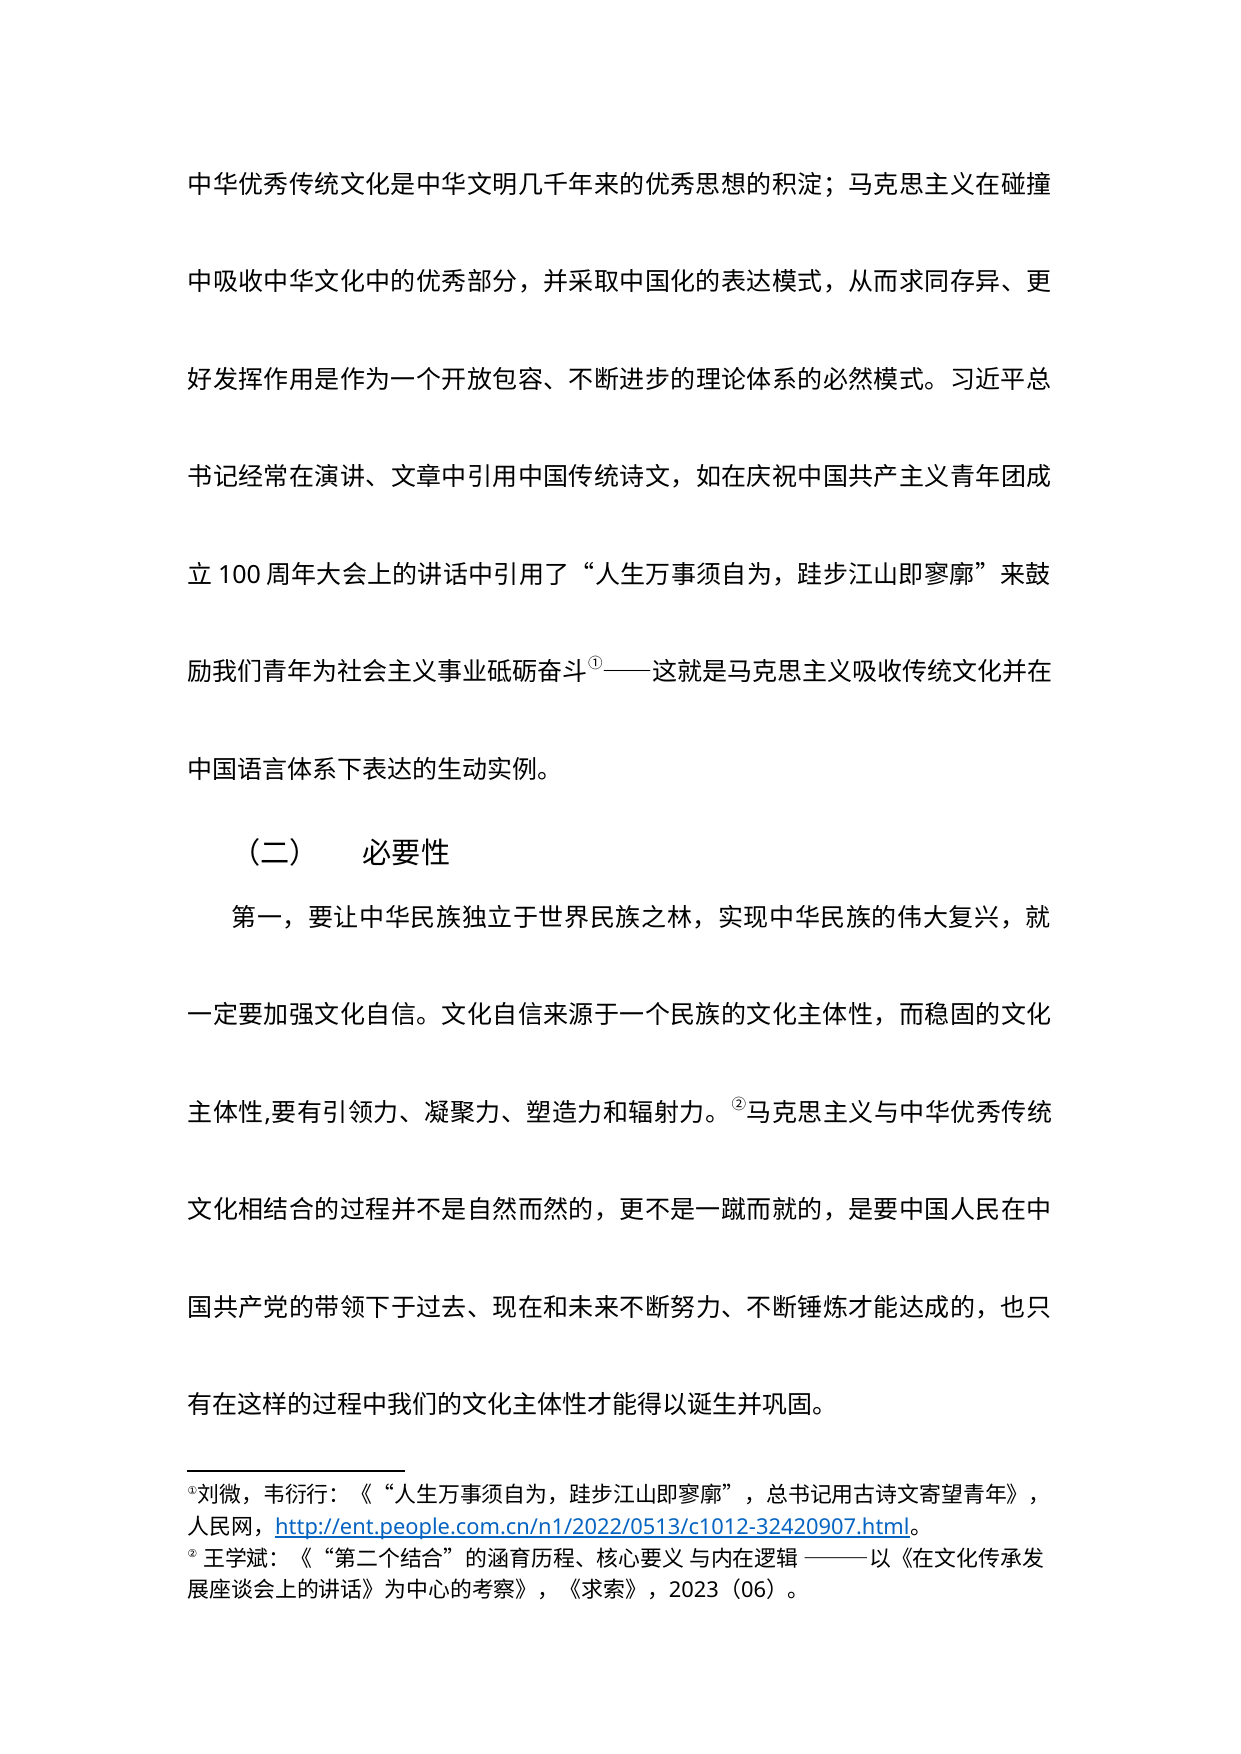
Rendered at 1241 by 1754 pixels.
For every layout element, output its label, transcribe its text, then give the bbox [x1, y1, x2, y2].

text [187, 150, 1053, 800]
text 第一，要让中华民族独立于世界民族之林，实现中华民族的伟大复兴，就一定要加强文化自信。文化自信来源于一个民族的文化主体性，而稳固的文化主体性,要有引领力、凝聚力、塑造力和辐射力。马克思主义与中华优秀传统文化相结合的过程并不是自然而然的，更不是一蹴而就的，是要中国人民在中国共产党的带领下于过去、现在和未来不断努力、不断锤炼才能达成的，也只有在这样的过程中我们的文化主体性才能得以诞生并巩固。 [187, 883, 1053, 1436]
list 必要性 [231, 818, 1053, 883]
